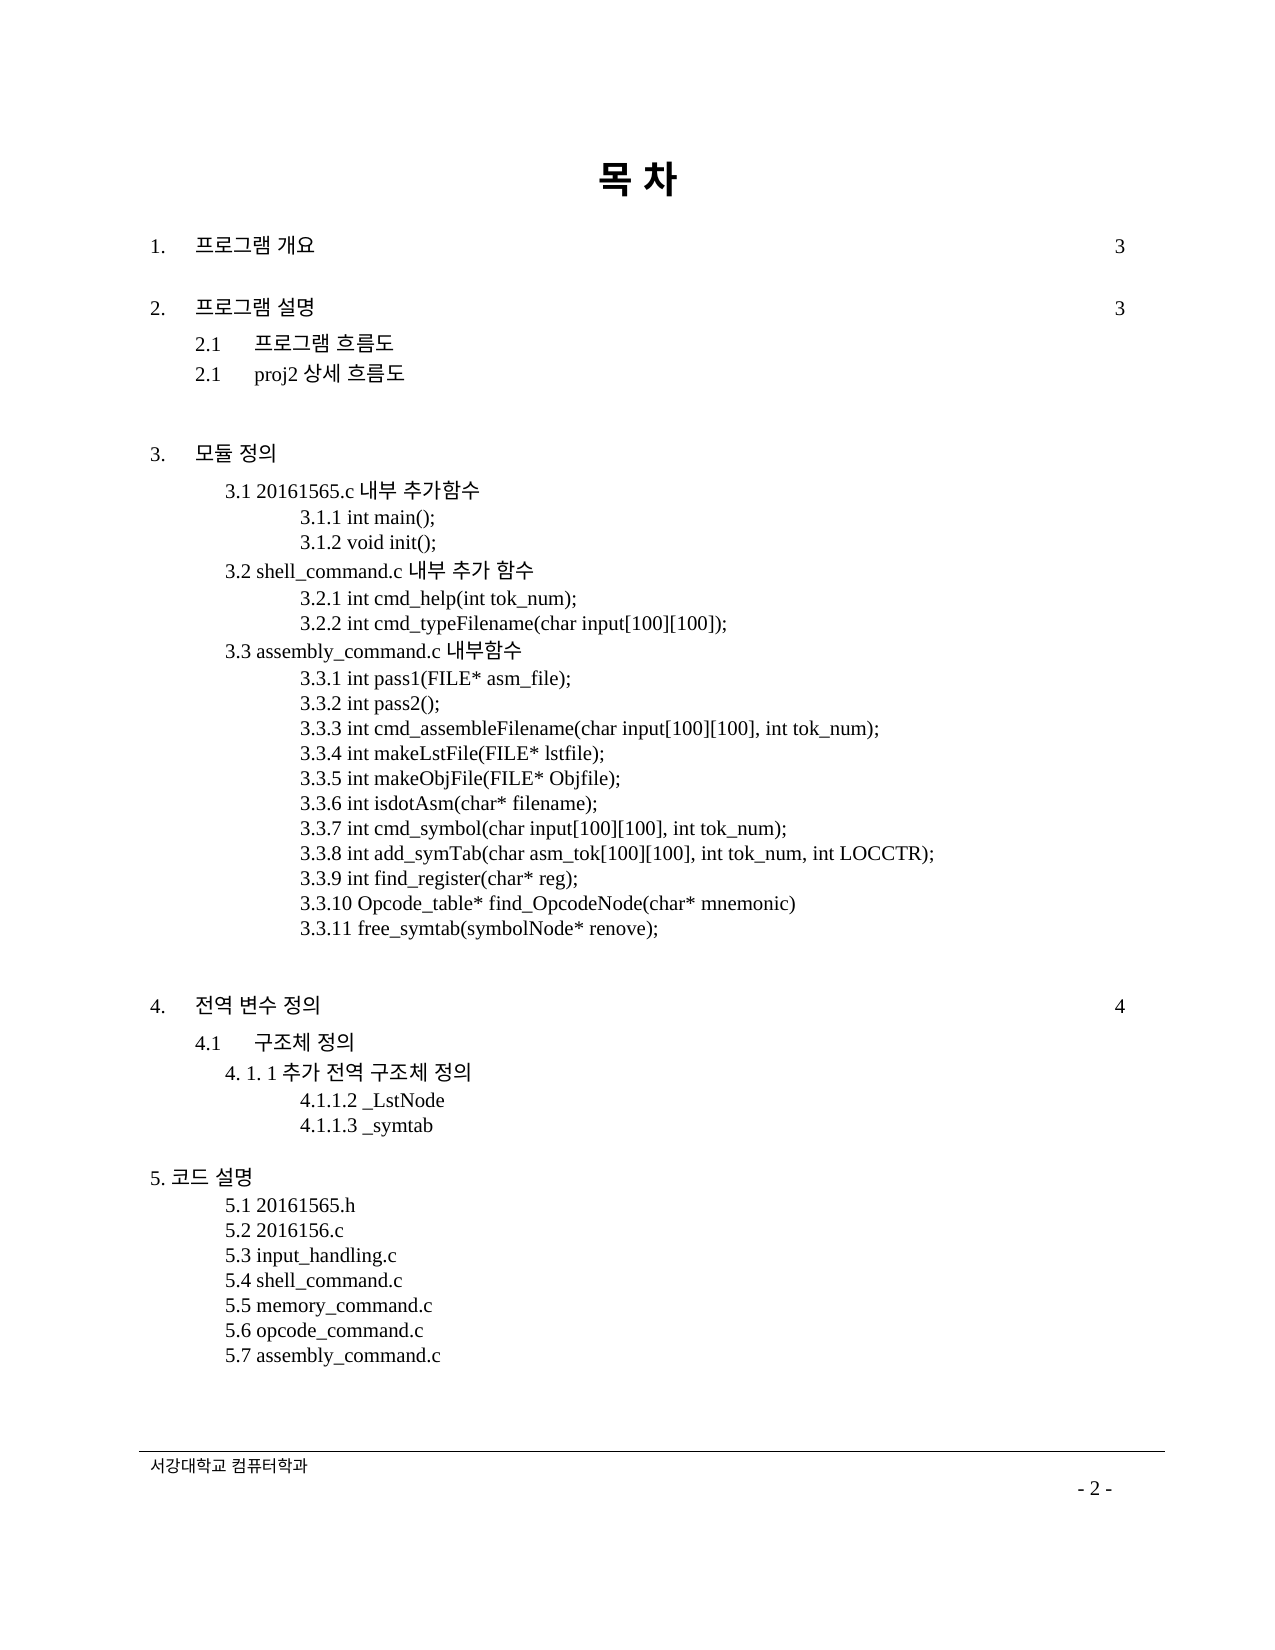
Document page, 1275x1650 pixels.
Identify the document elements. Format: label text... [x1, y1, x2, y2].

text 3.3 assembly_command.c 내부함수 [150, 634, 1125, 665]
text 1. 프로그램 개요 3 [150, 229, 1050, 259]
text 3.3.1 int pass1(FILE* asm_file); [150, 665, 1125, 690]
text 5.2 2016156.c [150, 1217, 1125, 1242]
text 3.3.8 int add_symTab(char asm_tok[100][100], int tok_num, int LOCCTR); [150, 840, 1125, 865]
text 3.3.2 int pass2(); [150, 690, 1125, 715]
text 3.1.1 int main(); [150, 504, 1125, 529]
text 2. 프로그램 설명 3 [150, 291, 1050, 321]
text 5.6 opcode_command.c [150, 1317, 1125, 1342]
text 3.3.4 int makeLstFile(FILE* lstfile); [150, 740, 1125, 765]
text 2.1 proj2 상세 흐름도 [195, 357, 1050, 388]
text 3.3.9 int find_register(char* reg); [150, 865, 1125, 890]
text 3.3.7 int cmd_symbol(char input[100][100], int tok_num); [150, 815, 1125, 840]
text 3.2.1 int cmd_help(int tok_num); [150, 584, 1125, 609]
text 2.1 프로그램 흐름도 [195, 327, 1050, 357]
text 3.3.10 Opcode_table* find_OpcodeNode(char* mnemonic) [150, 890, 1125, 915]
text 4. 전역 변수 정의 4 [150, 990, 1050, 1020]
text 3.3.3 int cmd_assembleFilename(char input[100][100], int tok_num); [150, 715, 1125, 740]
text 4.1 구조체 정의 [195, 1026, 1050, 1056]
text 3.1 20161565.c 내부 추가함수 [150, 474, 1125, 504]
text 3.2 shell_command.c 내부 추가 함수 [150, 554, 1125, 584]
text 5.1 20161565.h [150, 1192, 1125, 1217]
text 3.3.11 free_symtab(symbolNode* renove); [150, 915, 1125, 940]
text 4.1.1.2 _LstNode [150, 1087, 1125, 1112]
text 5.7 assembly_command.c [150, 1342, 1125, 1367]
text 3.1.2 void init(); [150, 529, 1125, 554]
text 5.3 input_handling.c [150, 1242, 1125, 1267]
text 3. 모듈 정의 [150, 438, 1050, 468]
text 5. 코드 설명 [150, 1162, 1125, 1192]
text 3.2.2 int cmd_typeFilename(char input[100][100]); [150, 609, 1125, 634]
text 4.1.1.3 _symtab [150, 1112, 1125, 1137]
text 3.3.6 int isdotAsm(char* filename); [150, 790, 1125, 815]
text 5.4 shell_command.c [150, 1267, 1125, 1292]
text 3.3.5 int makeObjFile(FILE* Objfile); [150, 765, 1125, 790]
text 5.5 memory_command.c [150, 1292, 1125, 1317]
text 4. 1. 1 추가 전역 구조체 정의 [150, 1056, 1125, 1087]
title 목 차 [150, 150, 1125, 204]
